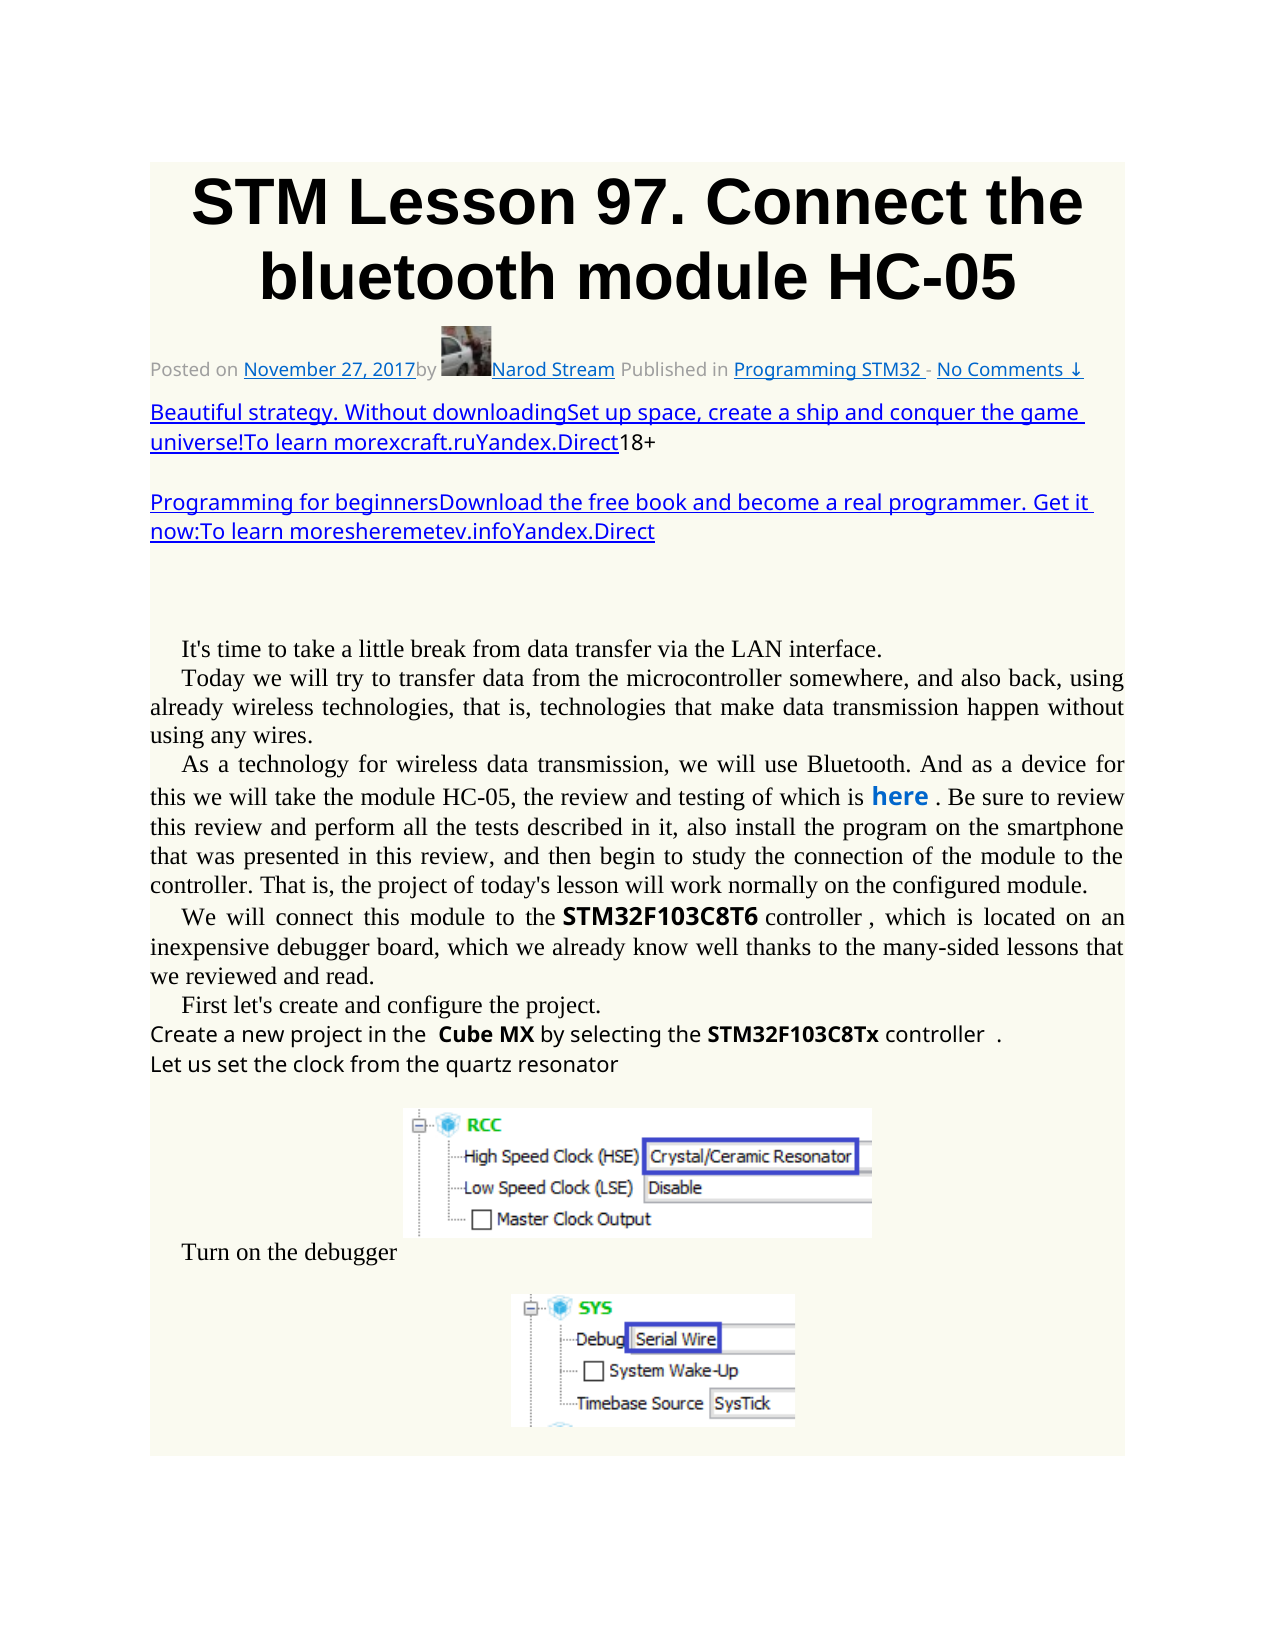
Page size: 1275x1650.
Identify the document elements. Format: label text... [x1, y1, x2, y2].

text Create a new project in the Cube MX by selecting the STM32F103C8Tx controller . [150, 1019, 1125, 1048]
text We will connect this module to the STM32F103C8T6 controller , which is located on an inexpensive debugger board, which we already know well thanks to the many-sided lessons that we reviewed and read. [150, 898, 1125, 990]
picture [511, 1294, 796, 1427]
text Let us set the clock from the quartz resonator [150, 1048, 1125, 1078]
text Posted on November 27, 2017by Narod Stream Published in Programming STM32 - No Comments ↓ [150, 326, 1125, 381]
text Beautiful strategy. Without downloadingSet up space, create a ship and conquer the game universe!To learn morexcraft.ruYandex.Direct18+ [150, 397, 1125, 457]
text STM Lesson 97. Connect the bluetooth module HC-05 [150, 162, 1125, 313]
text First let's create and configure the project. [150, 990, 1125, 1019]
text Today we will try to transfer data from the microcontroller somewhere, and also back, using already wireless technologies, that is, technologies that make data transmission happen without using any wires. [150, 663, 1125, 749]
text Programming for beginnersDownload the free book and become a real programmer. Get it now:To learn moresheremetev.infoYandex.Direct [150, 486, 1125, 546]
text Turn on the debugger [150, 1237, 1125, 1266]
text As a technology for wireless data transmission, we will use Bluetooth. And as a device for this we will take the module HC-05, the review and testing of which is here . Be sure to review this review and perform all the tests described in it, also install the program on the smartphone that was presented in this review, and then begin to study the connection of the module to the controller. That is, the project of today's lesson will work normally on the configured module. [150, 749, 1125, 898]
picture [441, 326, 492, 376]
text It's time to take a little break from data transfer via the LAN interface. [150, 634, 1125, 663]
picture [403, 1108, 872, 1238]
